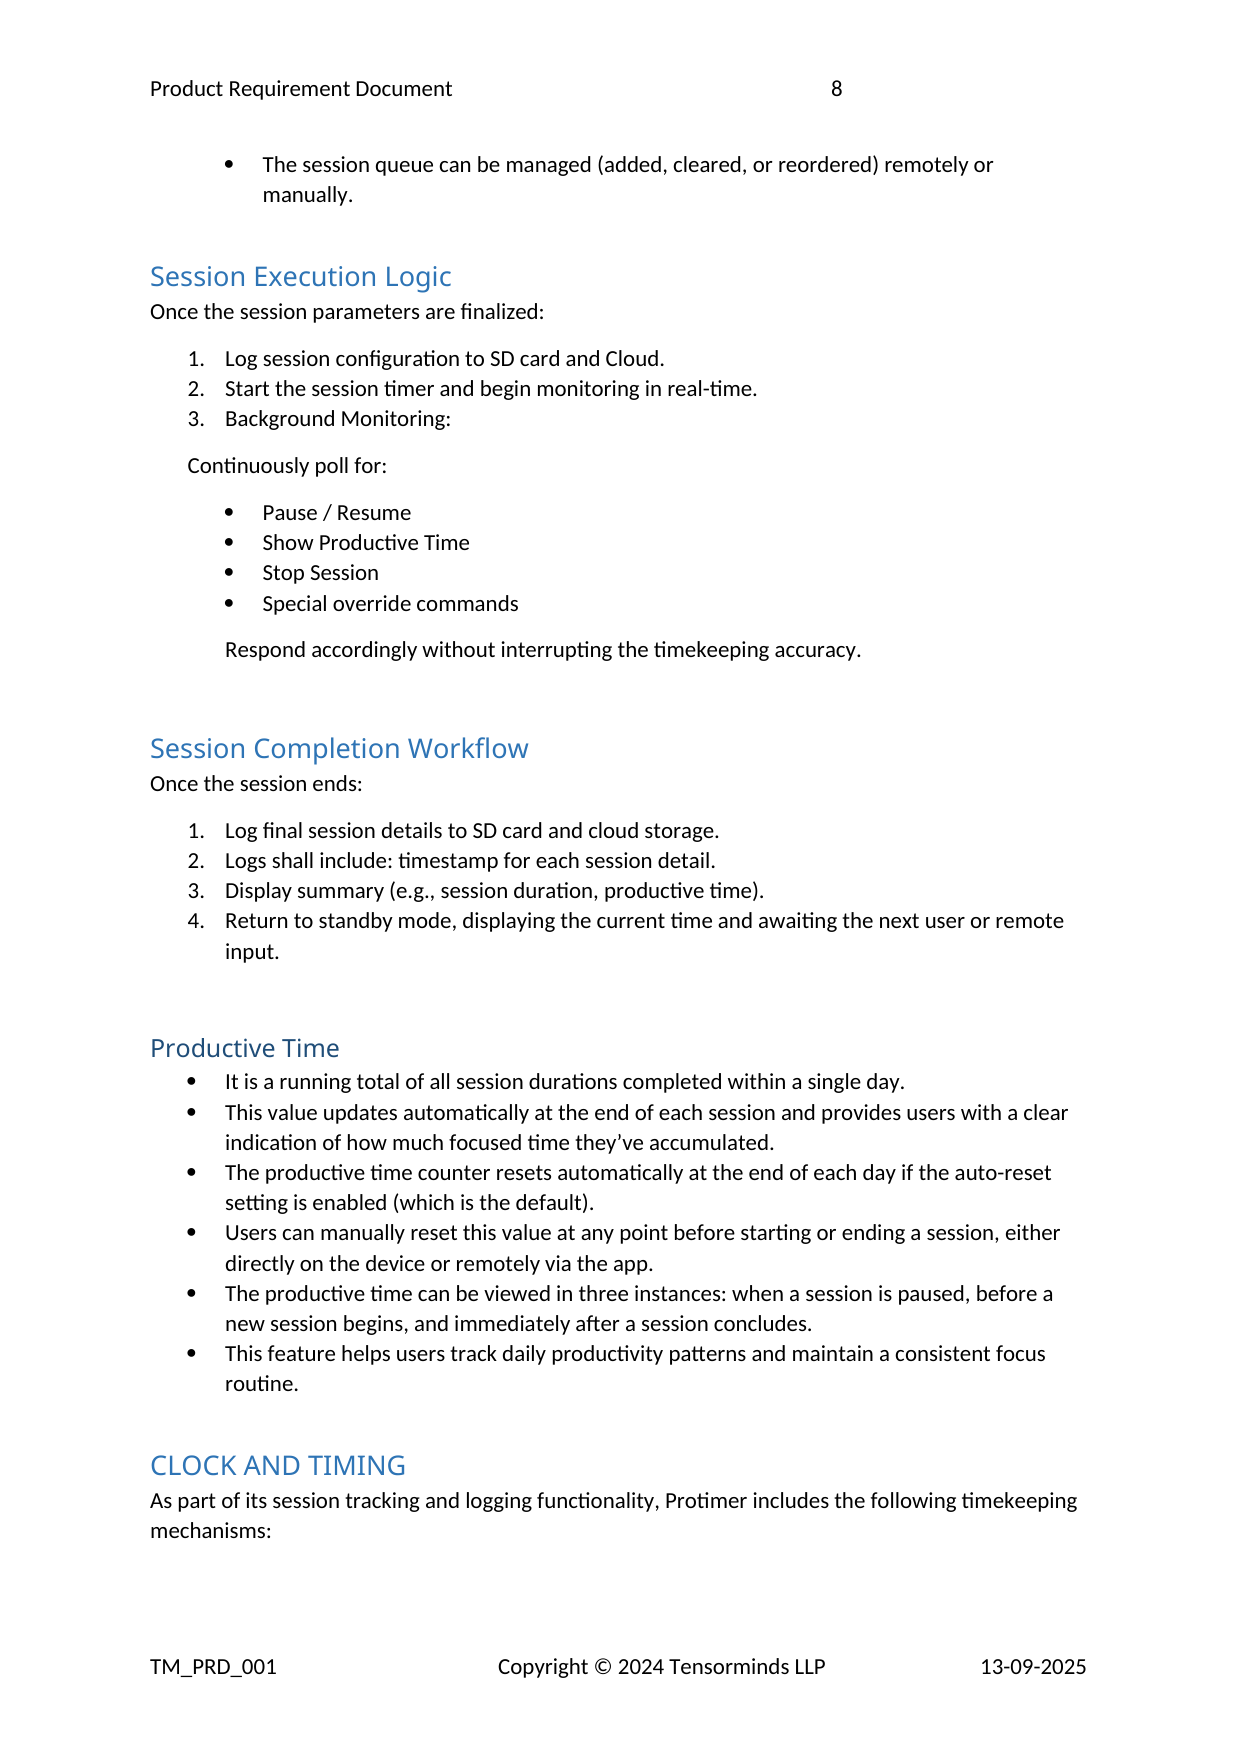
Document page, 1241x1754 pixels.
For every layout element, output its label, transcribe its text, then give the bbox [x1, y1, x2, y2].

list Show Productive Time [225, 528, 1090, 556]
list Log final session details to SD card and cloud storage. [187, 816, 1090, 844]
subtitle CLOCK AND TIMING [150, 1447, 1090, 1483]
list Log session configuration to SD card and Cloud. [187, 344, 1090, 372]
list Background Monitoring: [187, 404, 1090, 432]
subtitle Session Execution Logic [150, 257, 1090, 294]
list Display summary (e.g., session duration, productive time). [187, 876, 1090, 904]
text As part of its session tracking and logging functionality, Protimer includes the following timekeeping mechanisms: [150, 1486, 1090, 1544]
list Logs shall include: timestamp for each session detail. [187, 846, 1090, 874]
list Special override commands [225, 589, 1090, 617]
text Once the session ends: [150, 769, 1090, 797]
text Continuously poll for: [187, 451, 1090, 479]
list Pause / Resume [225, 498, 1090, 526]
list This value updates automatically at the end of each session and provides users with a clear indication of how much focused time they’ve accumulated. [187, 1098, 1090, 1156]
list The productive time can be viewed in three instances: when a session is paused, before a new session begins, and immediately after a session concludes. [187, 1279, 1090, 1337]
list The productive time counter resets automatically at the end of each day if the auto-reset setting is enabled (which is the default). [187, 1158, 1090, 1216]
subtitle Productive Time [150, 1031, 1090, 1065]
list Return to standby mode, displaying the current time and awaiting the next user or remote input. [187, 907, 1090, 965]
list This feature helps users track daily productivity patterns and maintain a consistent focus routine. [187, 1339, 1090, 1397]
subtitle Session Completion Workflow [150, 729, 1090, 766]
list The session queue can be managed (added, cleared, or reordered) remotely or manually. [225, 150, 1090, 208]
text Once the session parameters are finalized: [150, 297, 1090, 325]
text Respond accordingly without interrupting the timekeeping accuracy. [225, 636, 1090, 664]
list Stop Session [225, 558, 1090, 587]
list Users can manually reset this value at any point before starting or ending a session, either directly on the device or remotely via the app. [187, 1218, 1090, 1277]
list It is a running total of all session durations completed within a single day. [187, 1067, 1090, 1095]
list Start the session timer and begin monitoring in real-time. [187, 374, 1090, 402]
